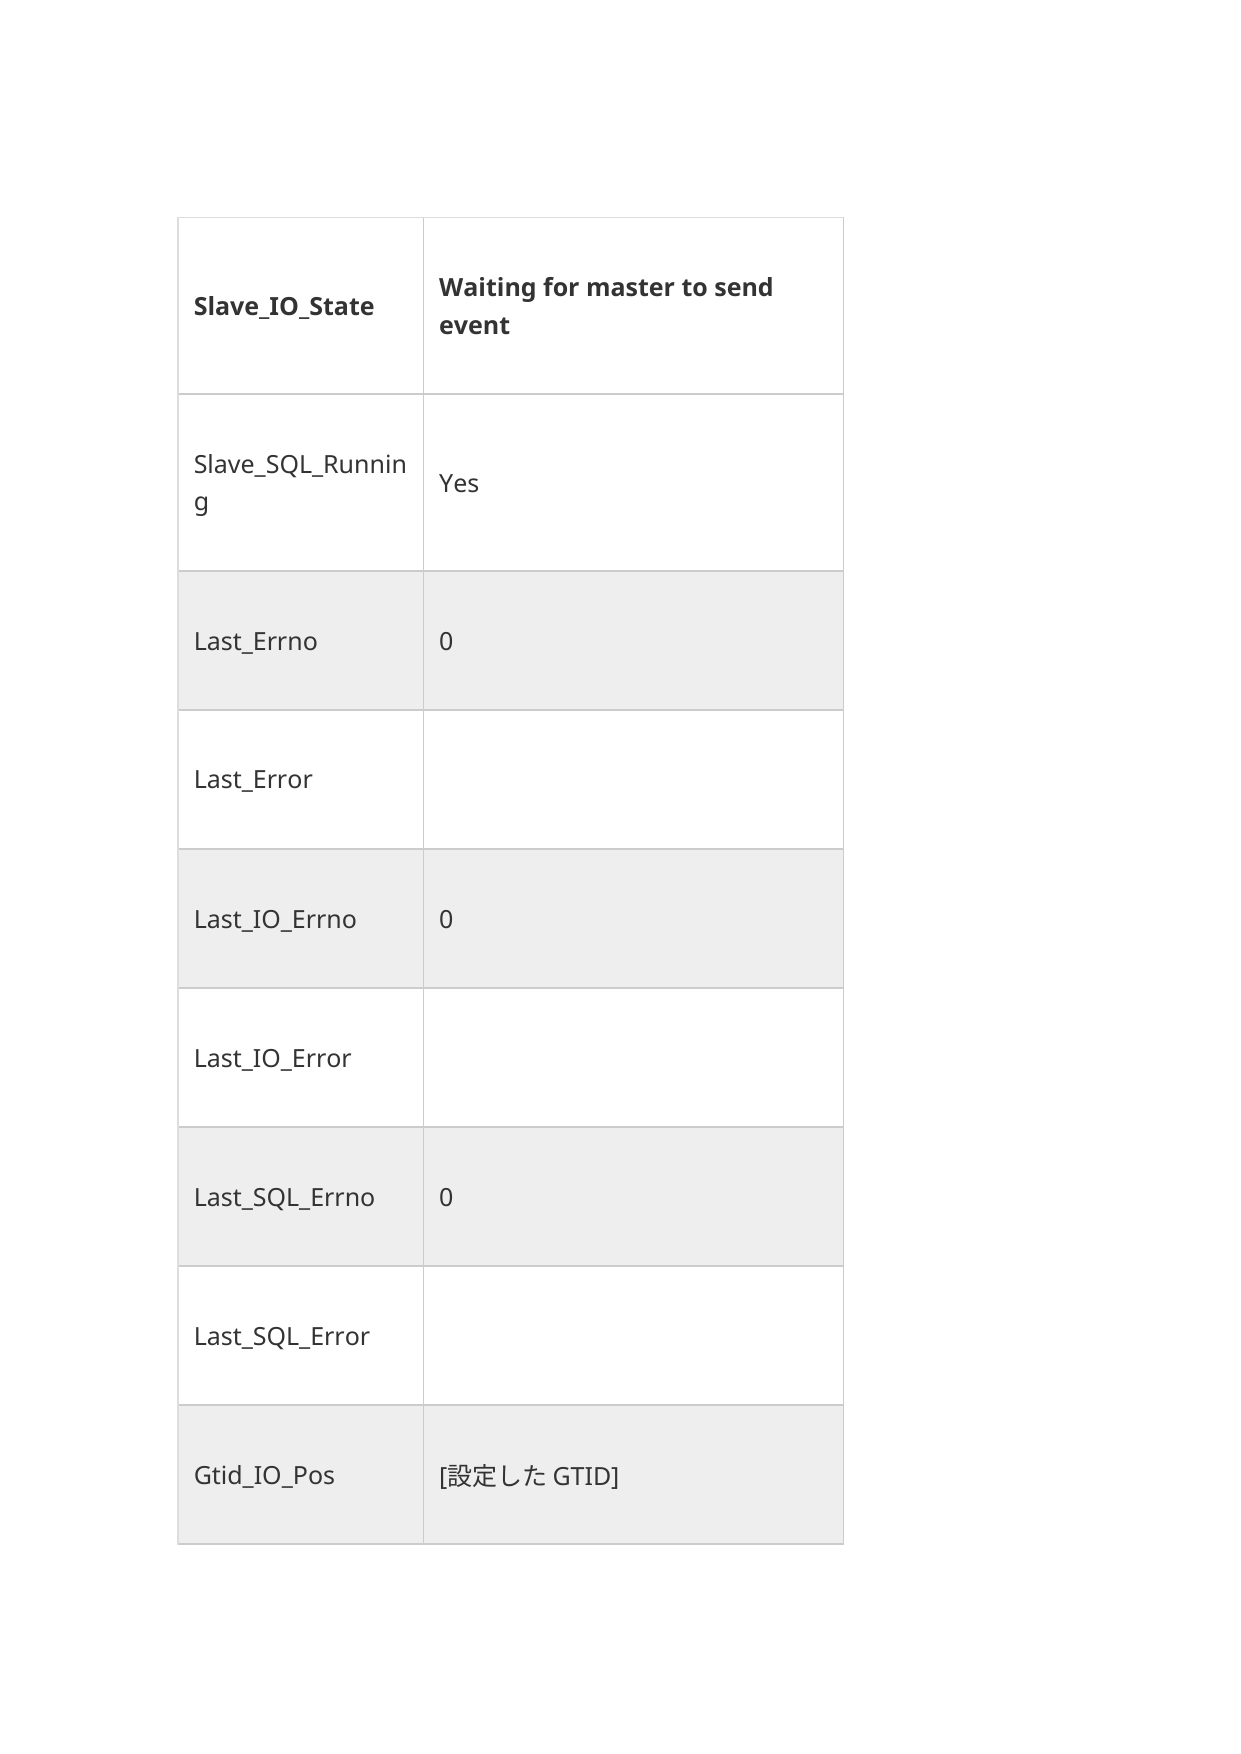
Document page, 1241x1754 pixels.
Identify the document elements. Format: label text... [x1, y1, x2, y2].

table_cell 0 [424, 572, 843, 709]
table_cell Gtid_IO_Pos [179, 1406, 423, 1543]
table_cell [設定したGTID] [424, 1406, 843, 1543]
table_cell [424, 989, 843, 1126]
table_cell Yes [424, 395, 843, 570]
table_cell [424, 711, 843, 848]
table_cell 0 [424, 850, 843, 987]
table_cell Last_SQL_Error [179, 1267, 423, 1404]
table_cell Last_SQL_Errno [179, 1128, 423, 1265]
table_header Waiting for master to send event [424, 218, 843, 393]
table_cell Last_Errno [179, 572, 423, 709]
table_cell [424, 1267, 843, 1404]
table_cell Last_Error [179, 711, 423, 848]
table_cell Last_IO_Errno [179, 850, 423, 987]
table_cell Slave_SQL_Running [179, 395, 423, 570]
table_cell Last_IO_Error [179, 989, 423, 1126]
table_cell 0 [424, 1128, 843, 1265]
table_header Slave_IO_State [179, 218, 423, 393]
